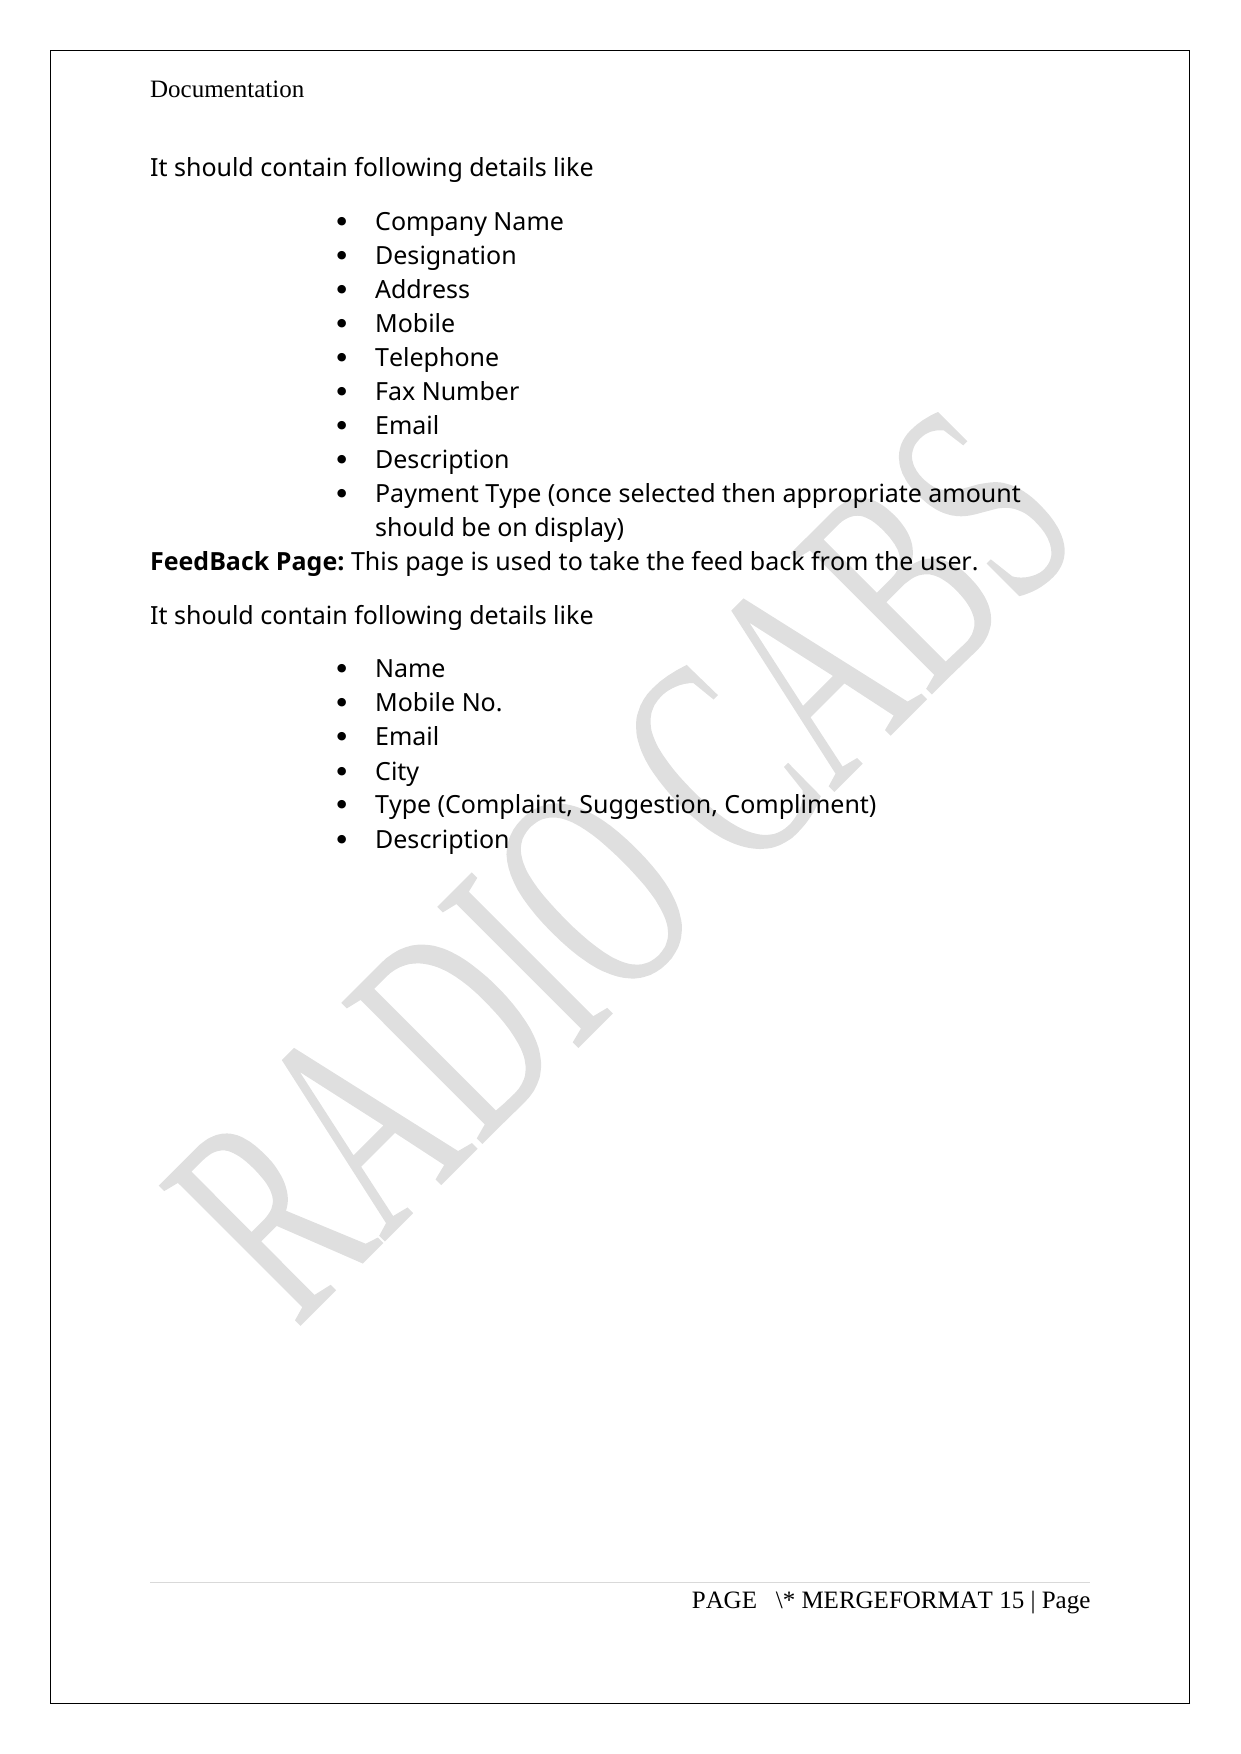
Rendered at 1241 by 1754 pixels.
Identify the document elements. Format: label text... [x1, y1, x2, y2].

list Telephone [337, 340, 1090, 374]
list Name [337, 651, 1090, 685]
list City [337, 753, 1090, 787]
list Email [337, 408, 1090, 442]
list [337, 476, 1090, 544]
list Address [337, 272, 1090, 306]
list Mobile No. [337, 685, 1090, 719]
list Description [337, 821, 1090, 855]
text It should contain following details like [150, 597, 1090, 632]
list Designation [337, 237, 1090, 272]
list Fax Number [337, 374, 1090, 408]
list Email [337, 719, 1090, 753]
list Type (Complaint, Suggestion, Compliment) [337, 787, 1090, 821]
list Description [337, 442, 1090, 476]
list Mobile [337, 306, 1090, 340]
text It should contain following details like [150, 150, 1090, 184]
text FeedBack Page: This page is used to take the feed back from the user. [150, 544, 1090, 578]
list Company Name [337, 203, 1090, 237]
